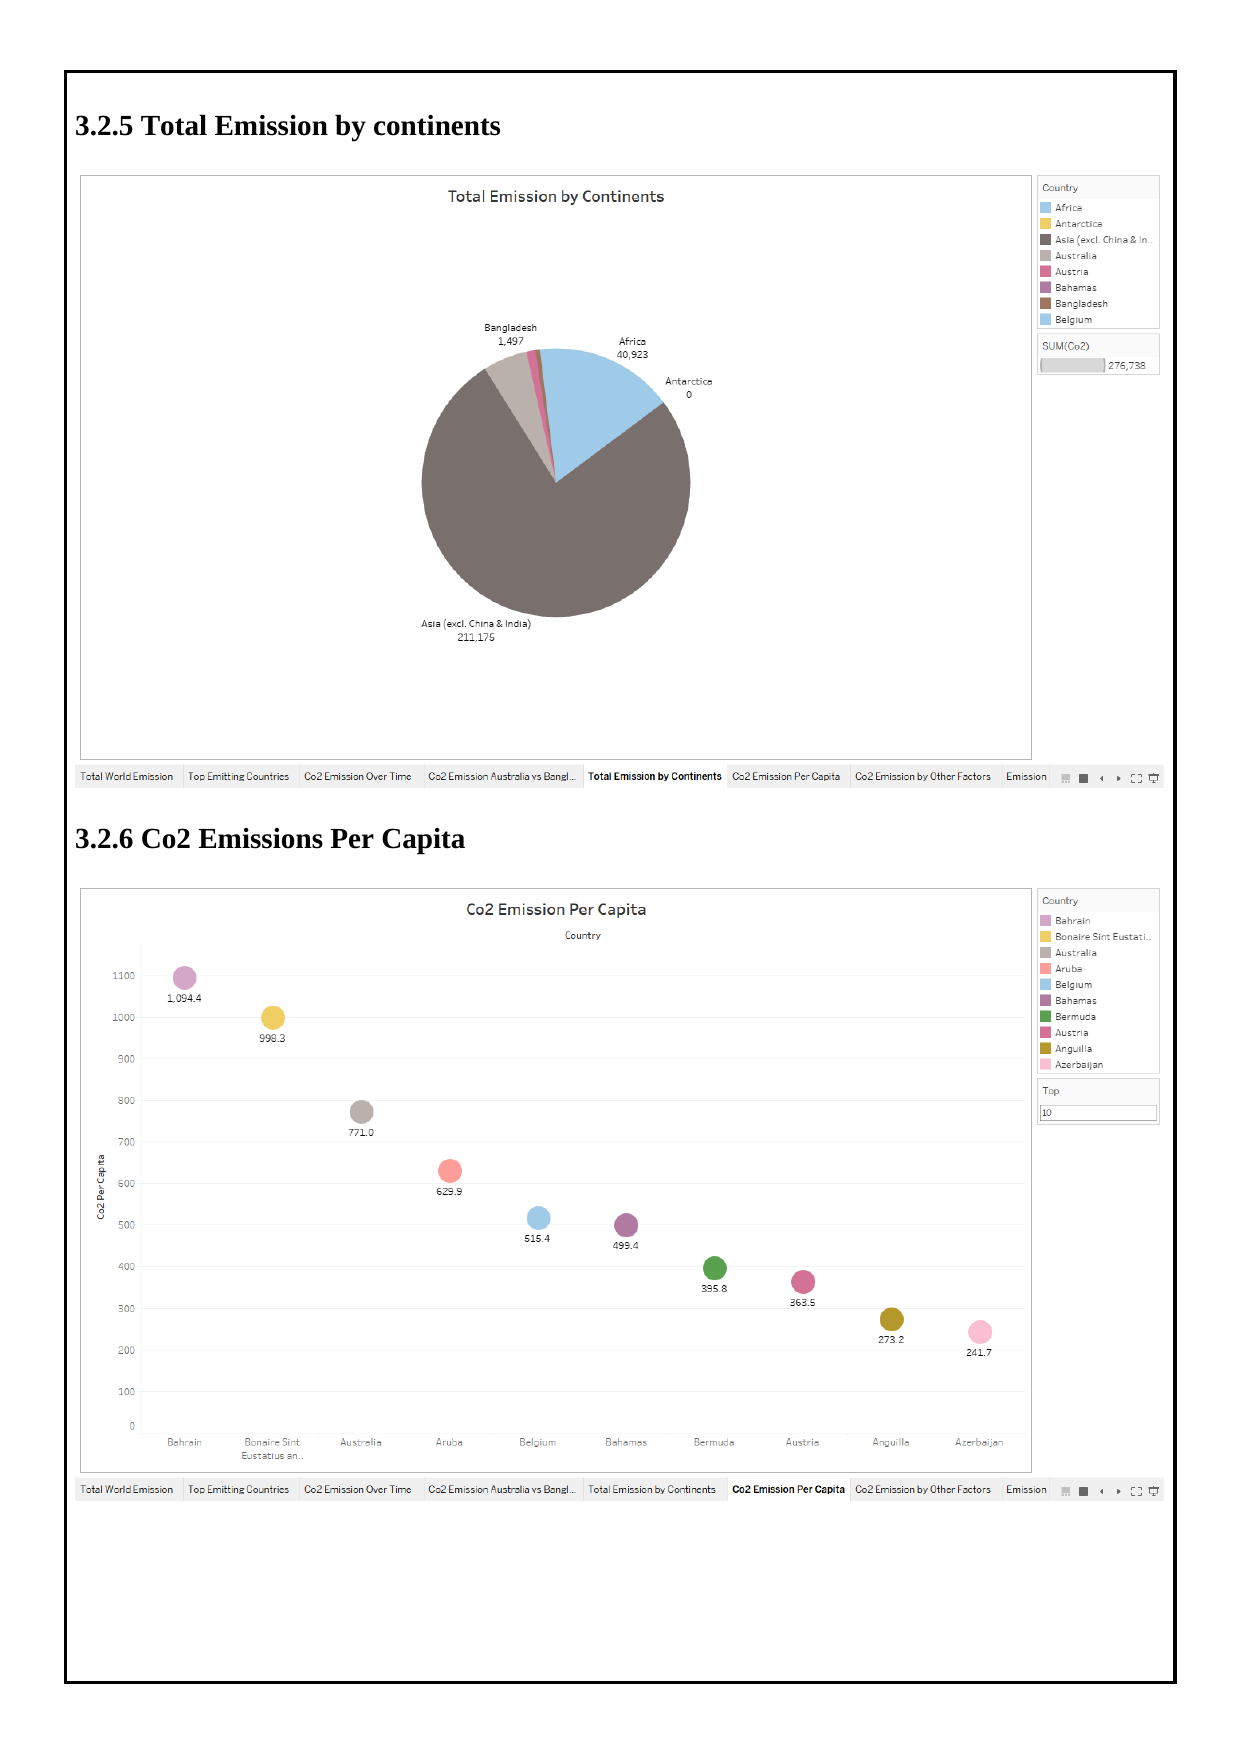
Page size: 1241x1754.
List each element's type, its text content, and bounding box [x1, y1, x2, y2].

list 3.2.5 Total Emission by continents [75, 108, 1165, 142]
picture [75, 175, 1164, 788]
picture [75, 888, 1164, 1501]
list 3.2.6 Co2 Emissions Per Capita [75, 821, 1165, 855]
